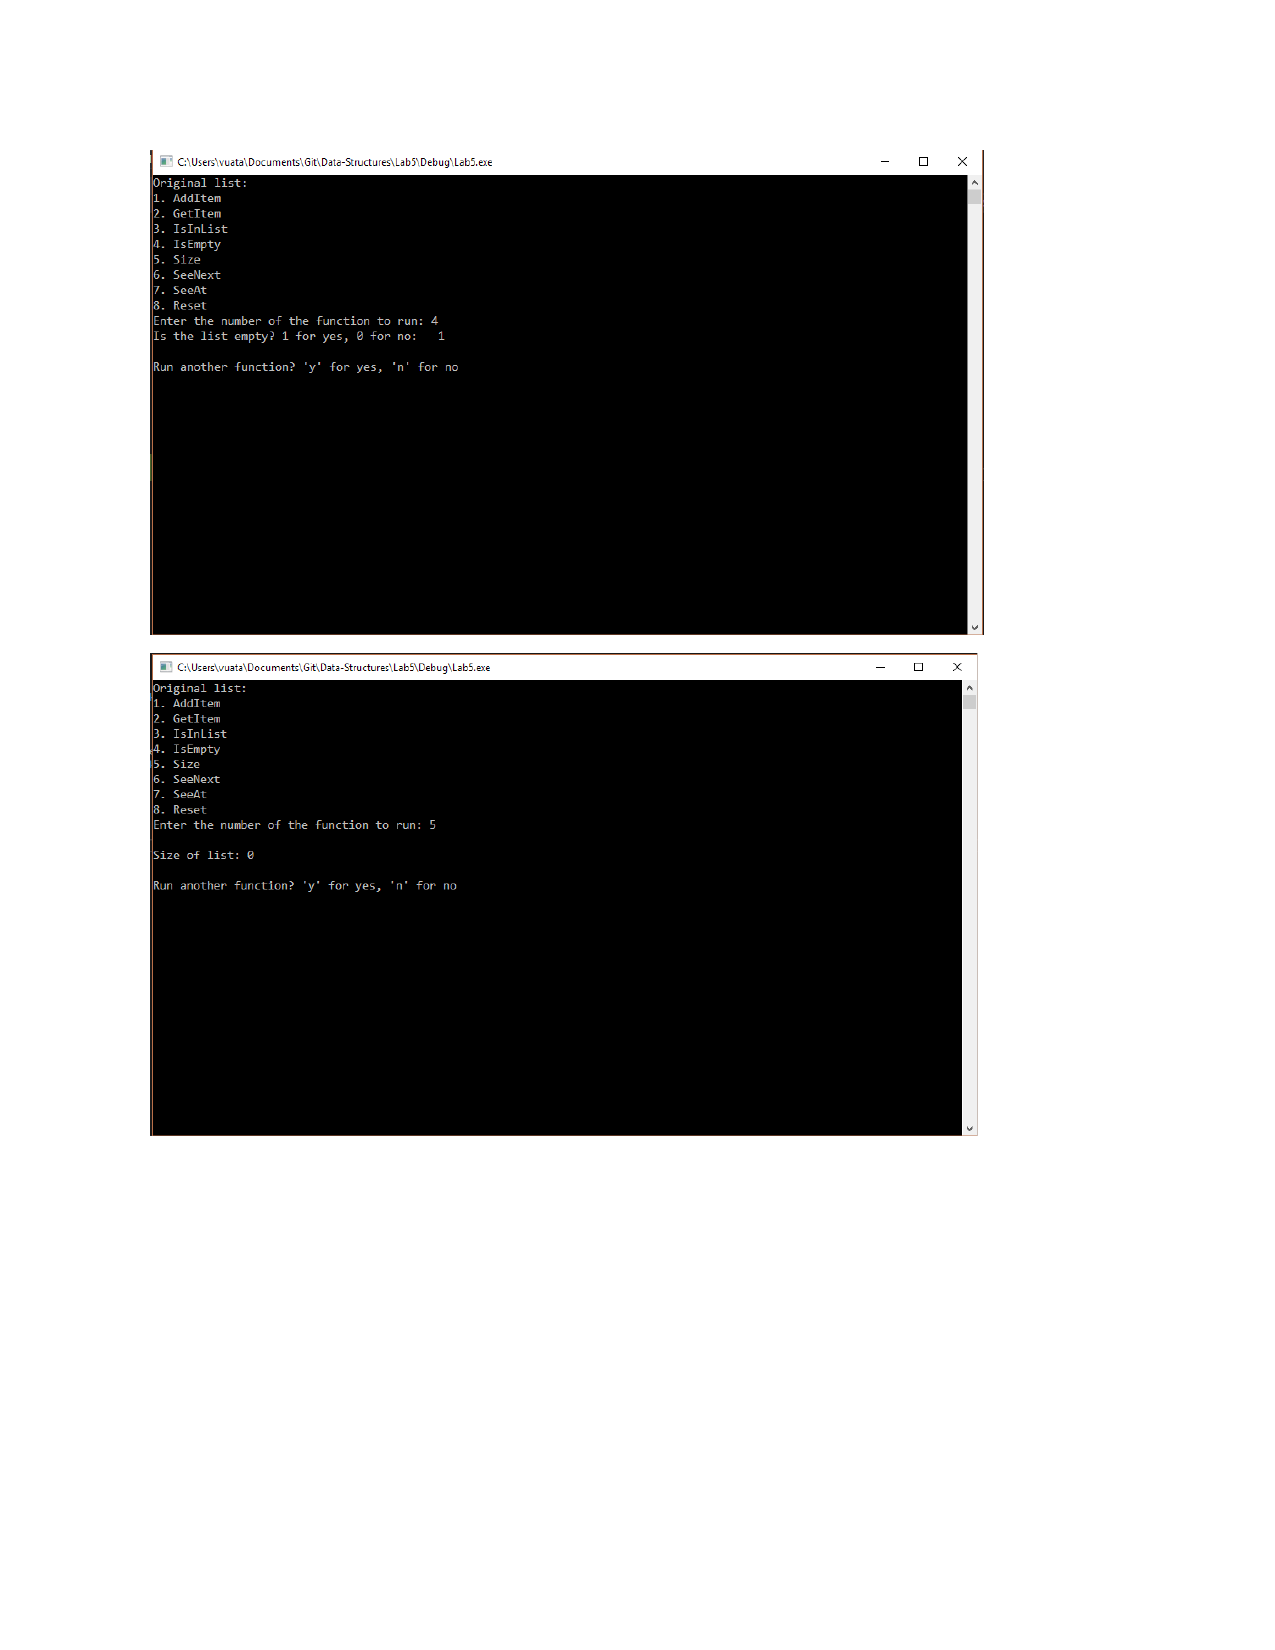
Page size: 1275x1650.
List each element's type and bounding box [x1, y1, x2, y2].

picture [150, 653, 978, 1136]
picture [150, 150, 984, 635]
